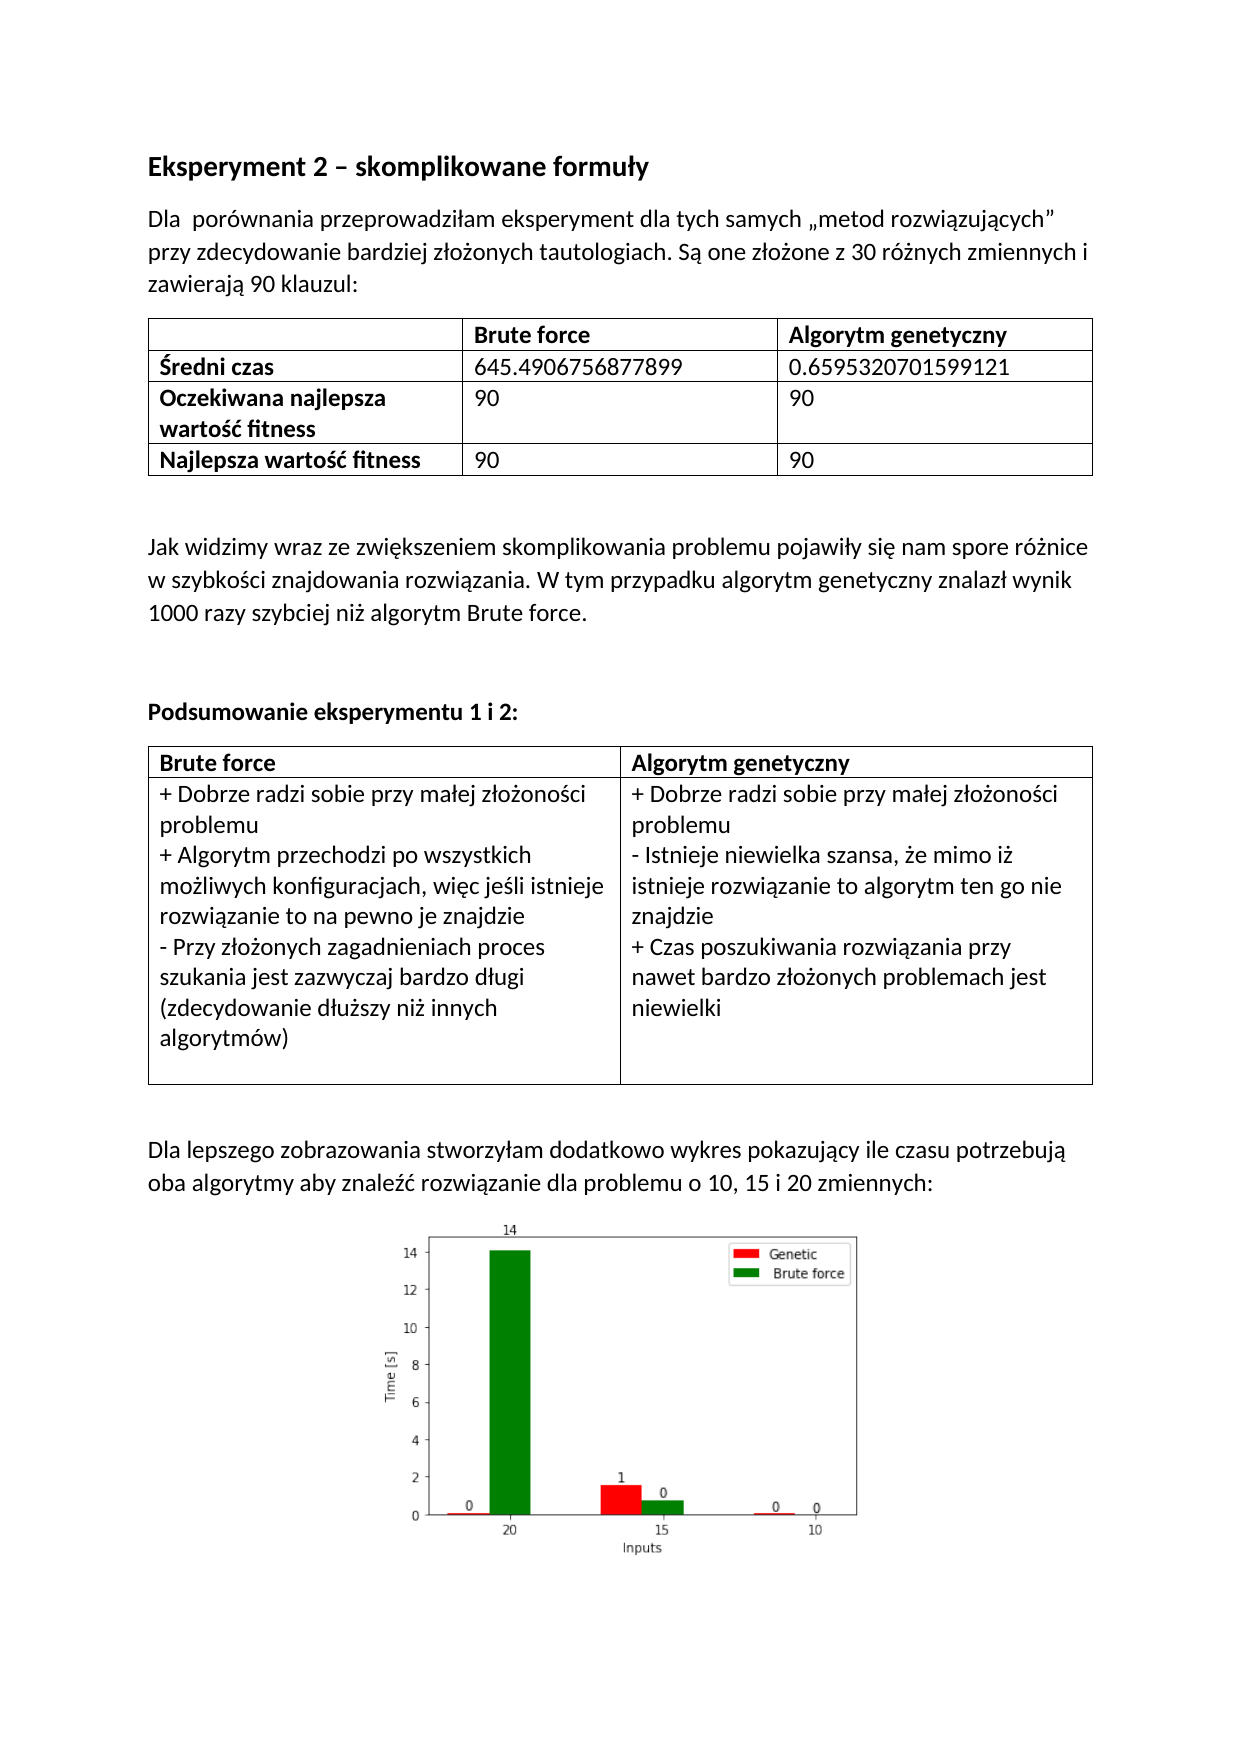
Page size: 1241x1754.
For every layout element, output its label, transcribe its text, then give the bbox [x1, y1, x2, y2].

table_header Brute force [149, 747, 620, 777]
table_cell + Dobrze radzi sobie przy małej złożoności problemu + Algorytm przechodzi po wszystkich możliwych konfiguracjach, więc jeśli istnieje rozwiązanie to na pewno je znajdzie - Przy złożonych zagadnieniach proces szukania jest zazwyczaj bardzo długi (zdecydowanie dłuższy niż innych algorytmów) [149, 778, 620, 1083]
table_cell Oczekiwana najlepsza wartość fitness [149, 382, 462, 443]
text Dla porównania przeprowadziłam eksperyment dla tych samych „metod rozwiązujących” przy zdecydowanie bardziej złożonych tautologiach. Są one złożone z 30 różnych zmiennych i zawierają 90 klauzul: [148, 203, 1093, 299]
table_cell 90 [463, 444, 777, 475]
table_cell Najlepsza wartość fitness [149, 444, 462, 475]
text Dla lepszego zobrazowania stworzyłam dodatkowo wykres pokazujący ile czasu potrzebują oba algorytmy aby znaleźć rozwiązanie dla problemu o 10, 15 i 20 zmiennych: [148, 1134, 1093, 1197]
table_cell 0.6595320701599121 [778, 351, 1092, 381]
text Eksperyment 2 – skomplikowane formuły [148, 148, 1093, 183]
table_cell 90 [778, 382, 1092, 443]
table_cell 90 [778, 444, 1092, 475]
text Jak widzimy wraz ze zwiększeniem skomplikowania problemu pojawiły się nam spore różnice w szybkości znajdowania rozwiązania. W tym przypadku algorytm genetyczny znalazł wynik 1000 razy szybciej niż algorytm Brute force. [148, 531, 1093, 627]
table_header Brute force [463, 319, 777, 350]
table_header [149, 319, 462, 350]
table_cell + Dobrze radzi sobie przy małej złożoności problemu - Istnieje niewielka szansa, że mimo iż istnieje rozwiązanie to algorytm ten go nie znajdzie + Czas poszukiwania rozwiązania przy nawet bardzo złożonych problemach jest niewielki [621, 778, 1092, 1083]
picture [376, 1216, 864, 1563]
table_cell 90 [463, 382, 777, 443]
text Podsumowanie eksperymentu 1 i 2: [148, 696, 1093, 727]
table_cell 645.4906756877899 [463, 351, 777, 381]
table_cell Średni czas [149, 351, 462, 381]
table_header Algorytm genetyczny [621, 747, 1092, 777]
table_header Algorytm genetyczny [778, 319, 1092, 350]
